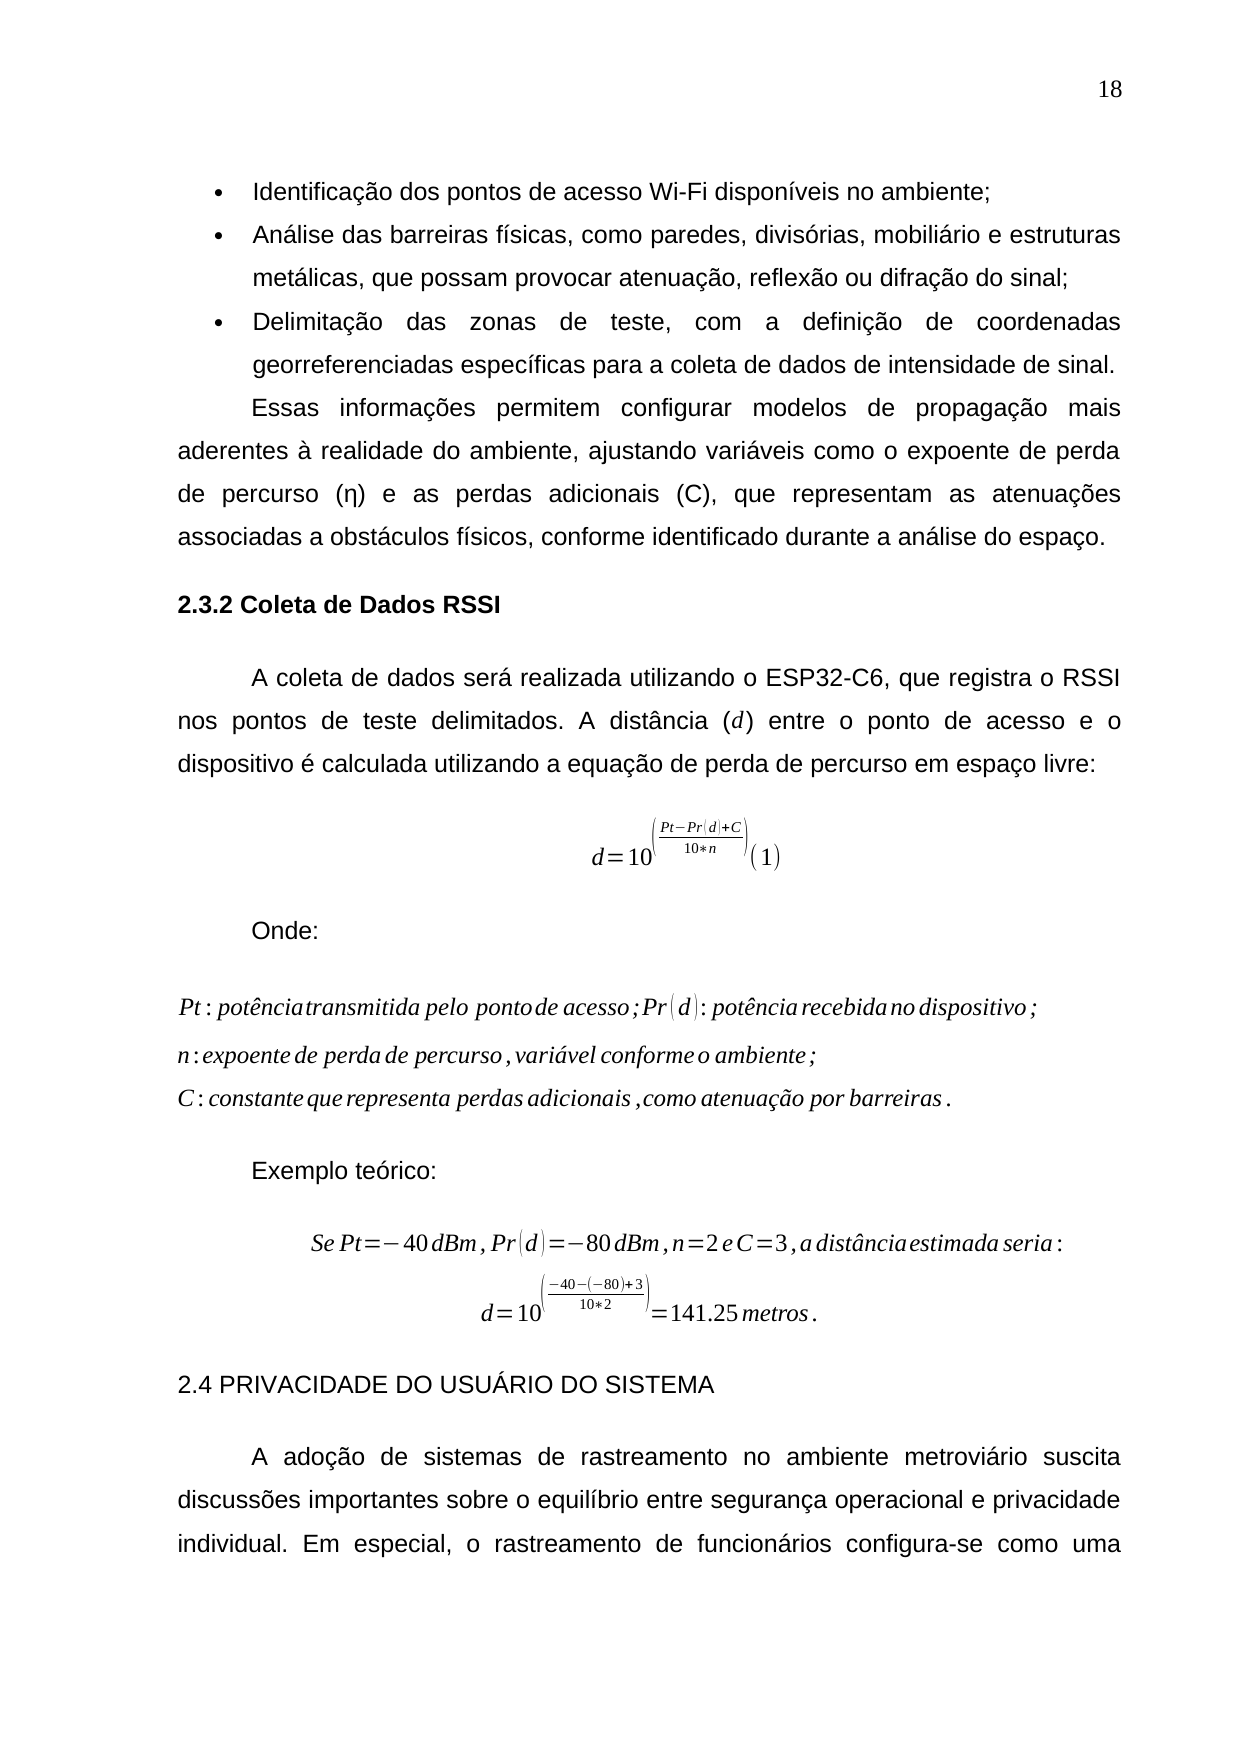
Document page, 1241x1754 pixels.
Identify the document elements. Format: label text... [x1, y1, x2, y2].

text Essas informações permitem configurar modelos de propagação mais aderentes à realidade do ambiente, ajustando variáveis como o expoente de perda de percurso (η) e as perdas adicionais (C), que representam as atenuações associadas a obstáculos físicos, conforme identificado durante a análise do espaço. [177, 393, 1122, 551]
subtitle 2.3.2 Coleta de Dados RSSI [177, 590, 1122, 619]
text Exemplo teórico: [177, 1156, 1122, 1185]
text Onde: [177, 916, 1122, 945]
list Delimitação das zonas de teste, com a definição de coordenadas georreferenciadas específicas para a coleta de dados de intensidade de sinal. [215, 307, 1122, 378]
list Análise das barreiras físicas, como paredes, divisórias, mobiliário e estruturas metálicas, que possam provocar atenuação, reflexão ou difração do sinal; [215, 220, 1122, 292]
subtitle 2.4 PRIVACIDADE DO USUÁRIO DO SISTEMA [177, 1370, 1122, 1399]
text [177, 1442, 1122, 1557]
text A coleta de dados será realizada utilizando o ESP32-C6, que registra o RSSI nos pontos de teste delimitados. A distância () entre o ponto de acesso e o dispositivo é calculada utilizando a equação de perda de percurso em espaço livre: [177, 663, 1122, 778]
list Identificação dos pontos de acesso Wi-Fi disponíveis no ambiente; [215, 177, 1122, 206]
